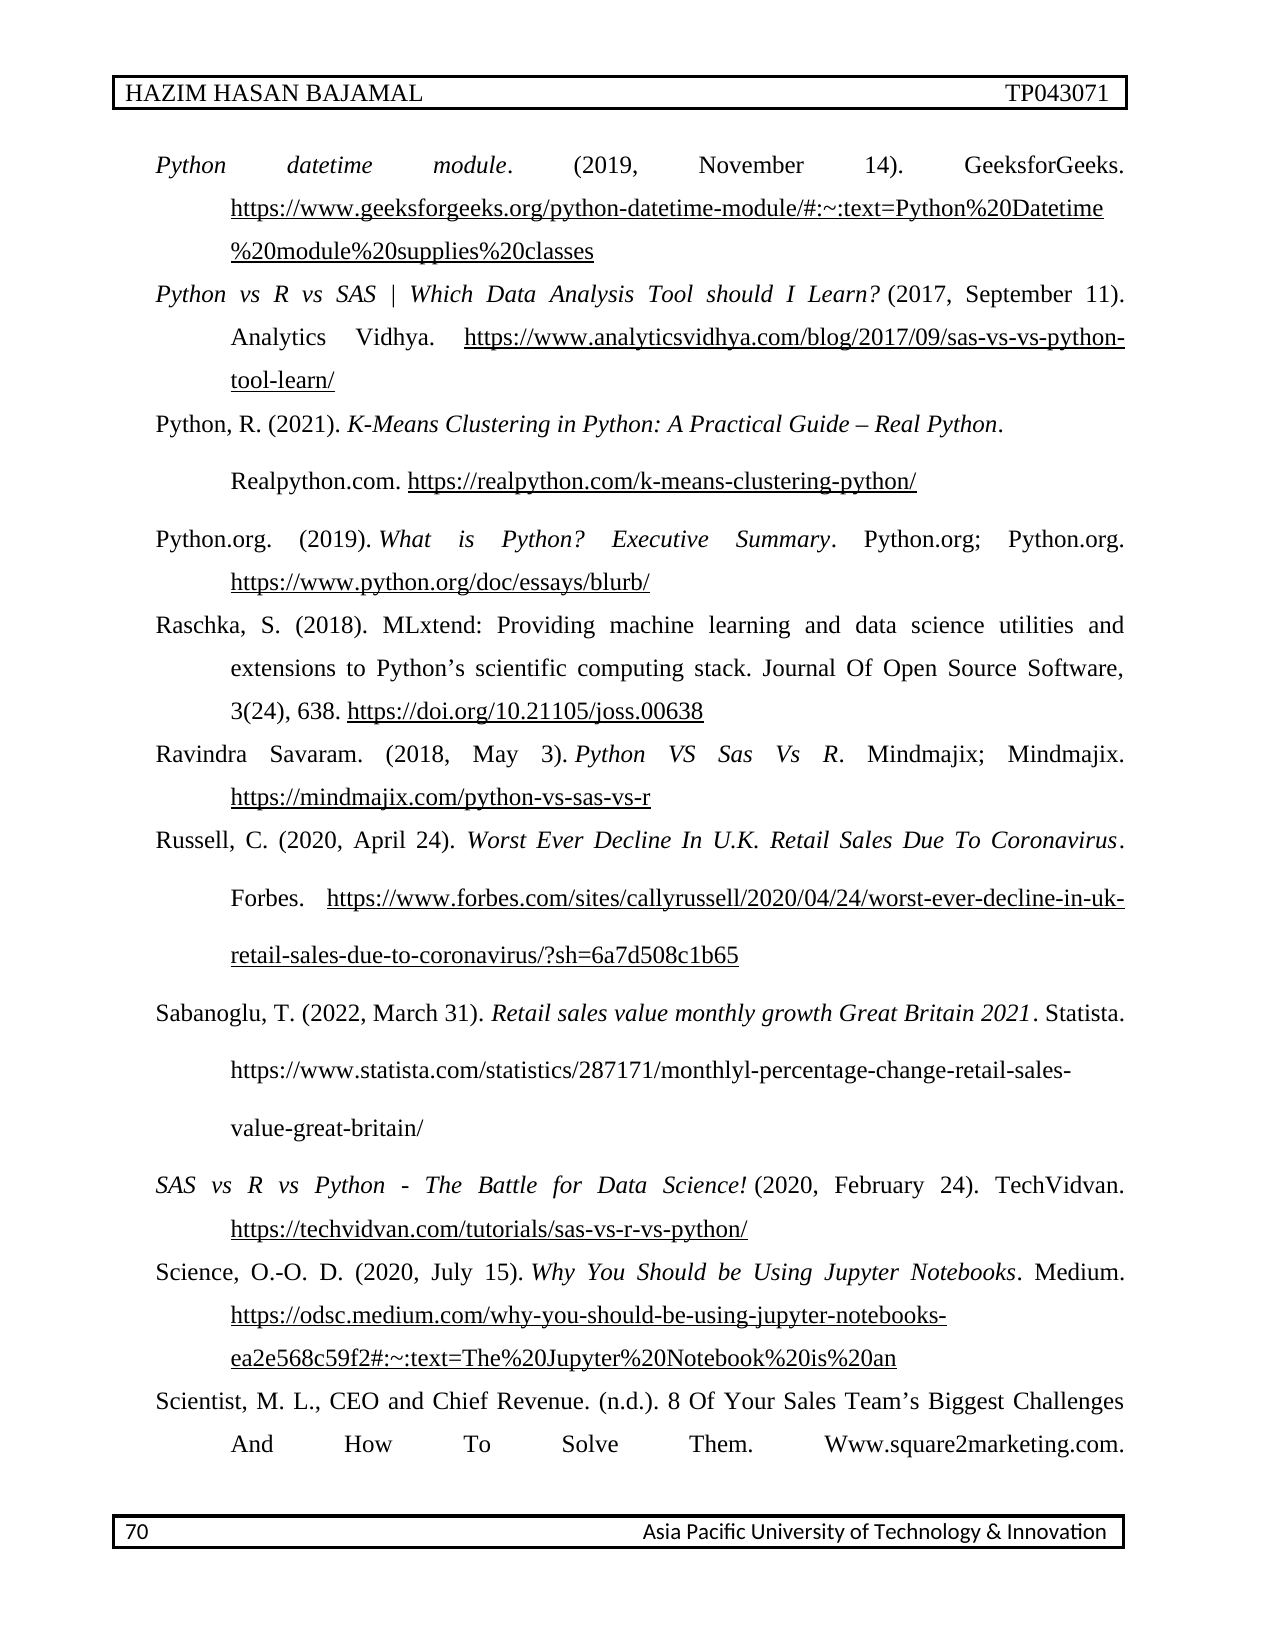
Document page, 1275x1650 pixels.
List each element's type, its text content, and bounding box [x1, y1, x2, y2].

text Science, O.-O. D. (2020, July 15). Why You Should be Using Jupyter Notebooks. Medium. https://odsc.medium.com/why-you-should-be-using-jupyter-notebooks-ea2e568c59f2#:~:text=The%20Jupyter%20Notebook%20is%20an [155, 1257, 1125, 1372]
text Raschka, S. (2018). MLxtend: Providing machine learning and data science utilities and extensions to Python’s scientific computing stack. Journal Of Open Source Software, 3(24), 638. https://doi.org/10.21105/joss.00638 [155, 610, 1125, 725]
text Python.org. (2019). What is Python? Executive Summary. Python.org; Python.org. https://www.python.org/doc/essays/blurb/ [155, 524, 1125, 596]
text Sabanoglu, T. (2022, March 31). Retail sales value monthly growth Great Britain 2021. Statista. https://www.statista.com/statistics/287171/monthlyl-percentage-change-retail-sales-value-great-britain/ [155, 998, 1125, 1142]
text SAS vs R vs Python - The Battle for Data Science! (2020, February 24). TechVidvan. https://techvidvan.com/tutorials/sas-vs-r-vs-python/ [155, 1171, 1125, 1242]
text Ravindra Savaram. (2018, May 3). Python VS Sas Vs R. Mindmajix; Mindmajix. https://mindmajix.com/python-vs-sas-vs-r [155, 739, 1125, 811]
text Python vs R vs SAS | Which Data Analysis Tool should I Learn? (2017, September 11). Analytics Vidhya. https://www.analyticsvidhya.com/blog/2017/09/sas-vs-vs-python-tool-learn/ [155, 279, 1125, 394]
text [155, 1386, 1125, 1458]
text Python datetime module. (2019, November 14). GeeksforGeeks. https://www.geeksforgeeks.org/python-datetime-module/#:~:text=Python%20Datetime%20module%20supplies%20classes [155, 150, 1125, 265]
text Russell, C. (2020, April 24). Worst Ever Decline In U.K. Retail Sales Due To Coronavirus. Forbes. https://www.forbes.com/sites/callyrussell/2020/04/24/worst-ever-decline-in-uk-retail-sales-due-to-coronavirus/?sh=6a7d508c1b65 [155, 826, 1125, 969]
text Python, R. (2021). K-Means Clustering in Python: A Practical Guide – Real Python. Realpython.com. https://realpython.com/k-means-clustering-python/ [155, 409, 1125, 495]
